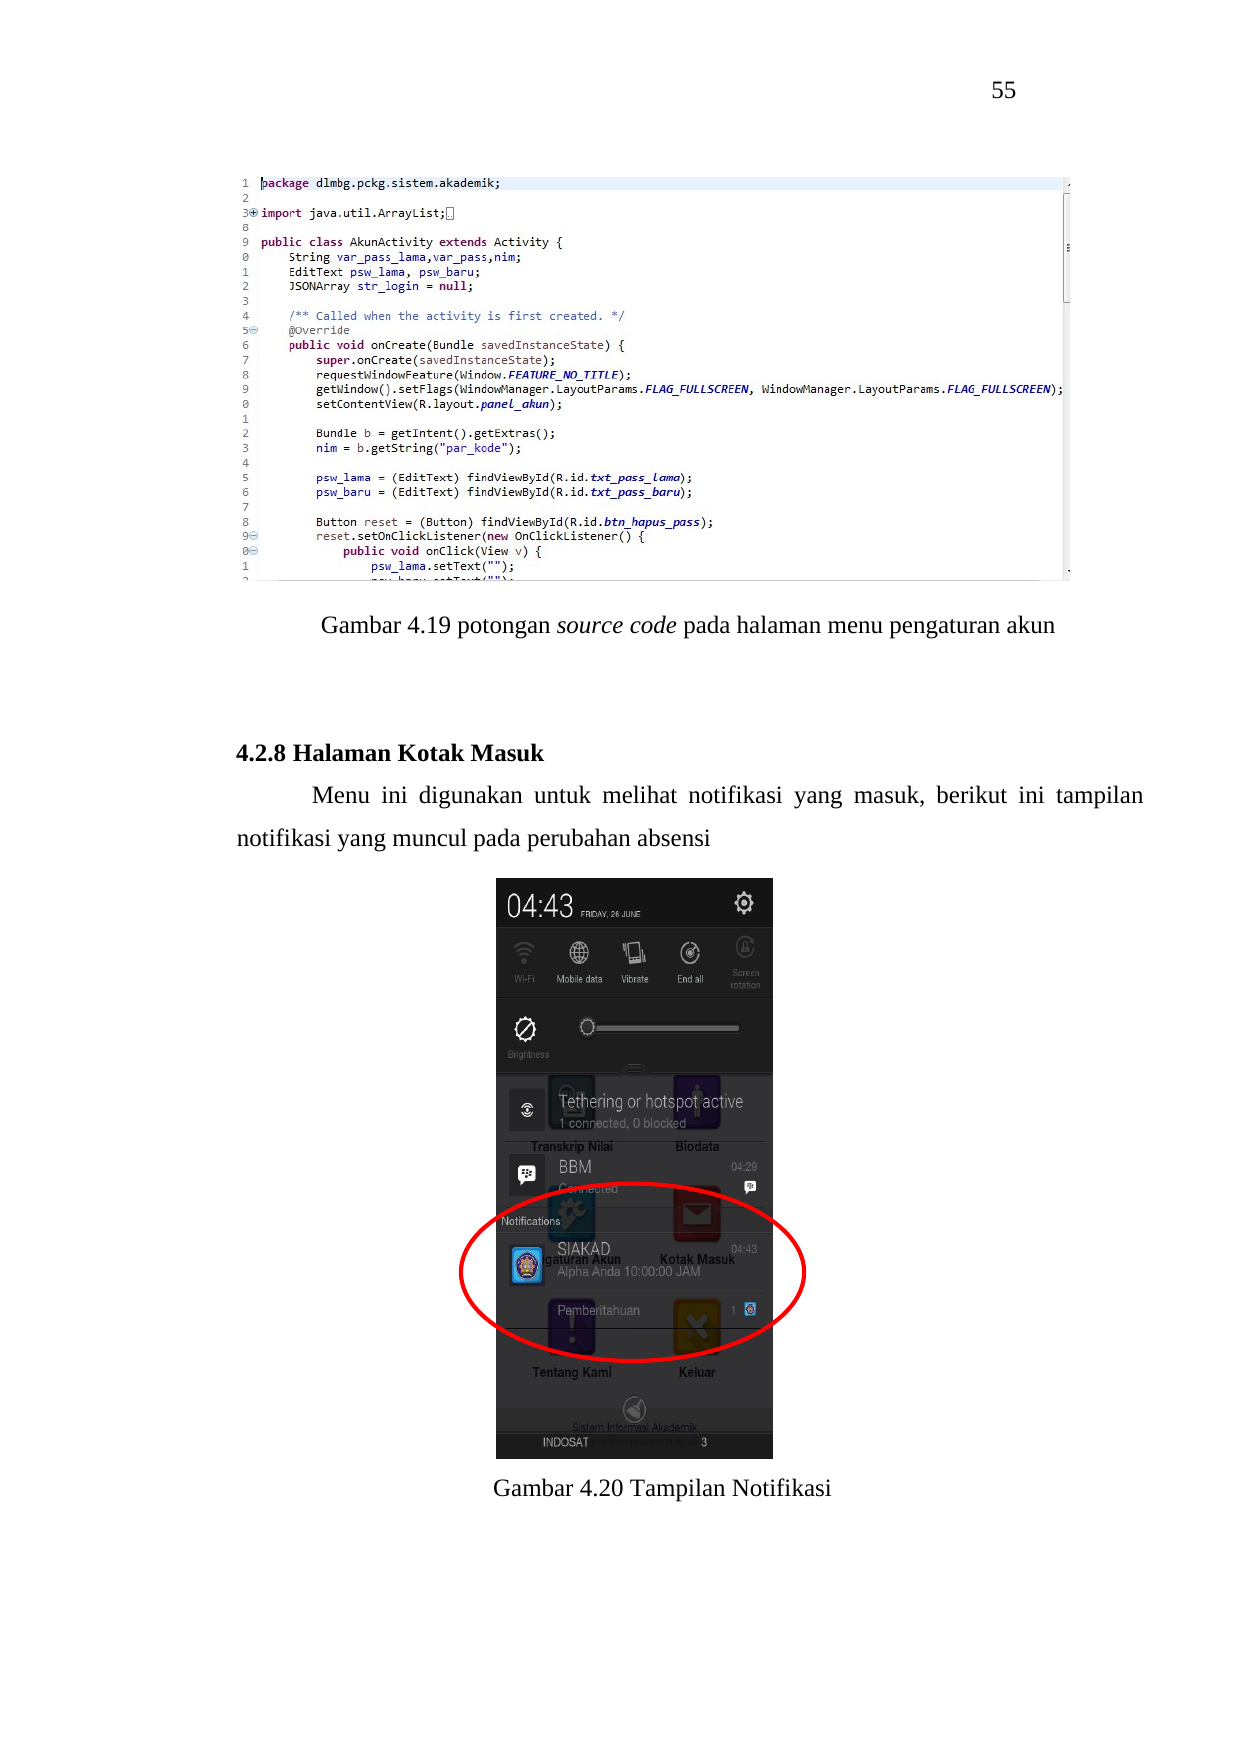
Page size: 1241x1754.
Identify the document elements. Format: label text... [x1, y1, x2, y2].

picture [496, 1186, 773, 1358]
picture [242, 177, 1071, 581]
text Menu ini digunakan untuk melihat notifikasi yang masuk, berikut ini tampilan notifikasi yang muncul pada perubahan absensi [237, 780, 1145, 852]
text Gambar 4.19 potongan source code pada halaman menu pengaturan akun [236, 610, 1055, 639]
subtitle 4.2.8 Halaman Kotak Masuk [236, 738, 1134, 767]
picture [496, 1327, 773, 1459]
picture [496, 878, 773, 1218]
